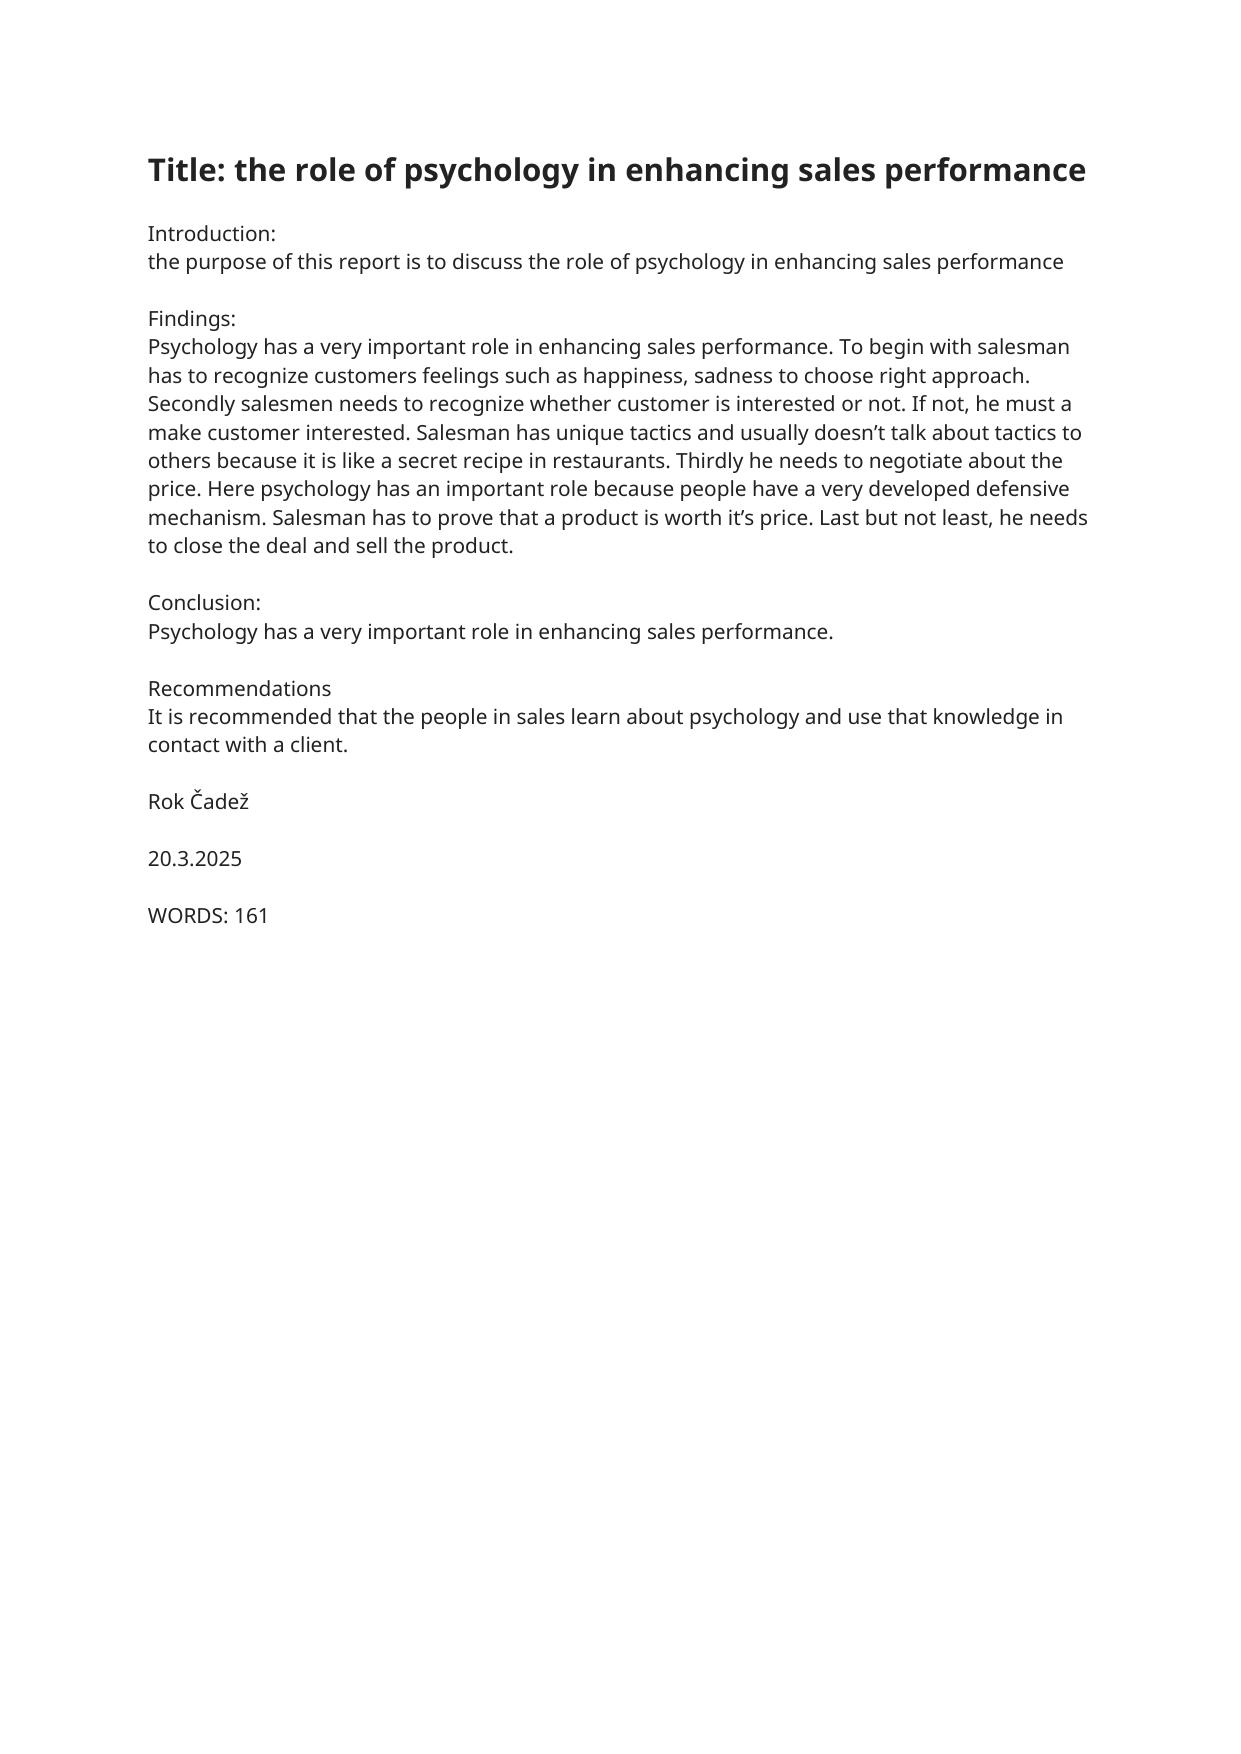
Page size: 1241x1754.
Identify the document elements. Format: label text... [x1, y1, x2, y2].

text WORDS: 161 [148, 901, 1093, 929]
text Rok Čadež [148, 787, 1093, 816]
text 20.3.2025 [148, 844, 1093, 873]
text Recommendations [148, 674, 1093, 702]
text It is recommended that the people in sales learn about psychology and use that knowledge in contact with a client. [148, 702, 1093, 759]
text the purpose of this report is to discuss the role of psychology in enhancing sales performance [148, 247, 1093, 276]
text Title: the role of psychology in enhancing sales performance [148, 148, 1093, 190]
text Findings: [148, 304, 1093, 332]
text Psychology has a very important role in enhancing sales performance. To begin with salesman has to recognize customers feelings such as happiness, sadness to choose right approach. Secondly salesmen needs to recognize whether customer is interested or not. If not, he must a make customer interested. Salesman has unique tactics and usually doesn’t talk about tactics to others because it is like a secret recipe in restaurants. Thirdly he needs to negotiate about the price. Here psychology has an important role because people have a very developed defensive mechanism. Salesman has to prove that a product is worth it’s price. Last but not least, he needs to close the deal and sell the product. [148, 332, 1093, 560]
text Psychology has a very important role in enhancing sales performance. [148, 617, 1093, 645]
text Conclusion: [148, 588, 1093, 617]
text Introduction: [148, 219, 1093, 247]
